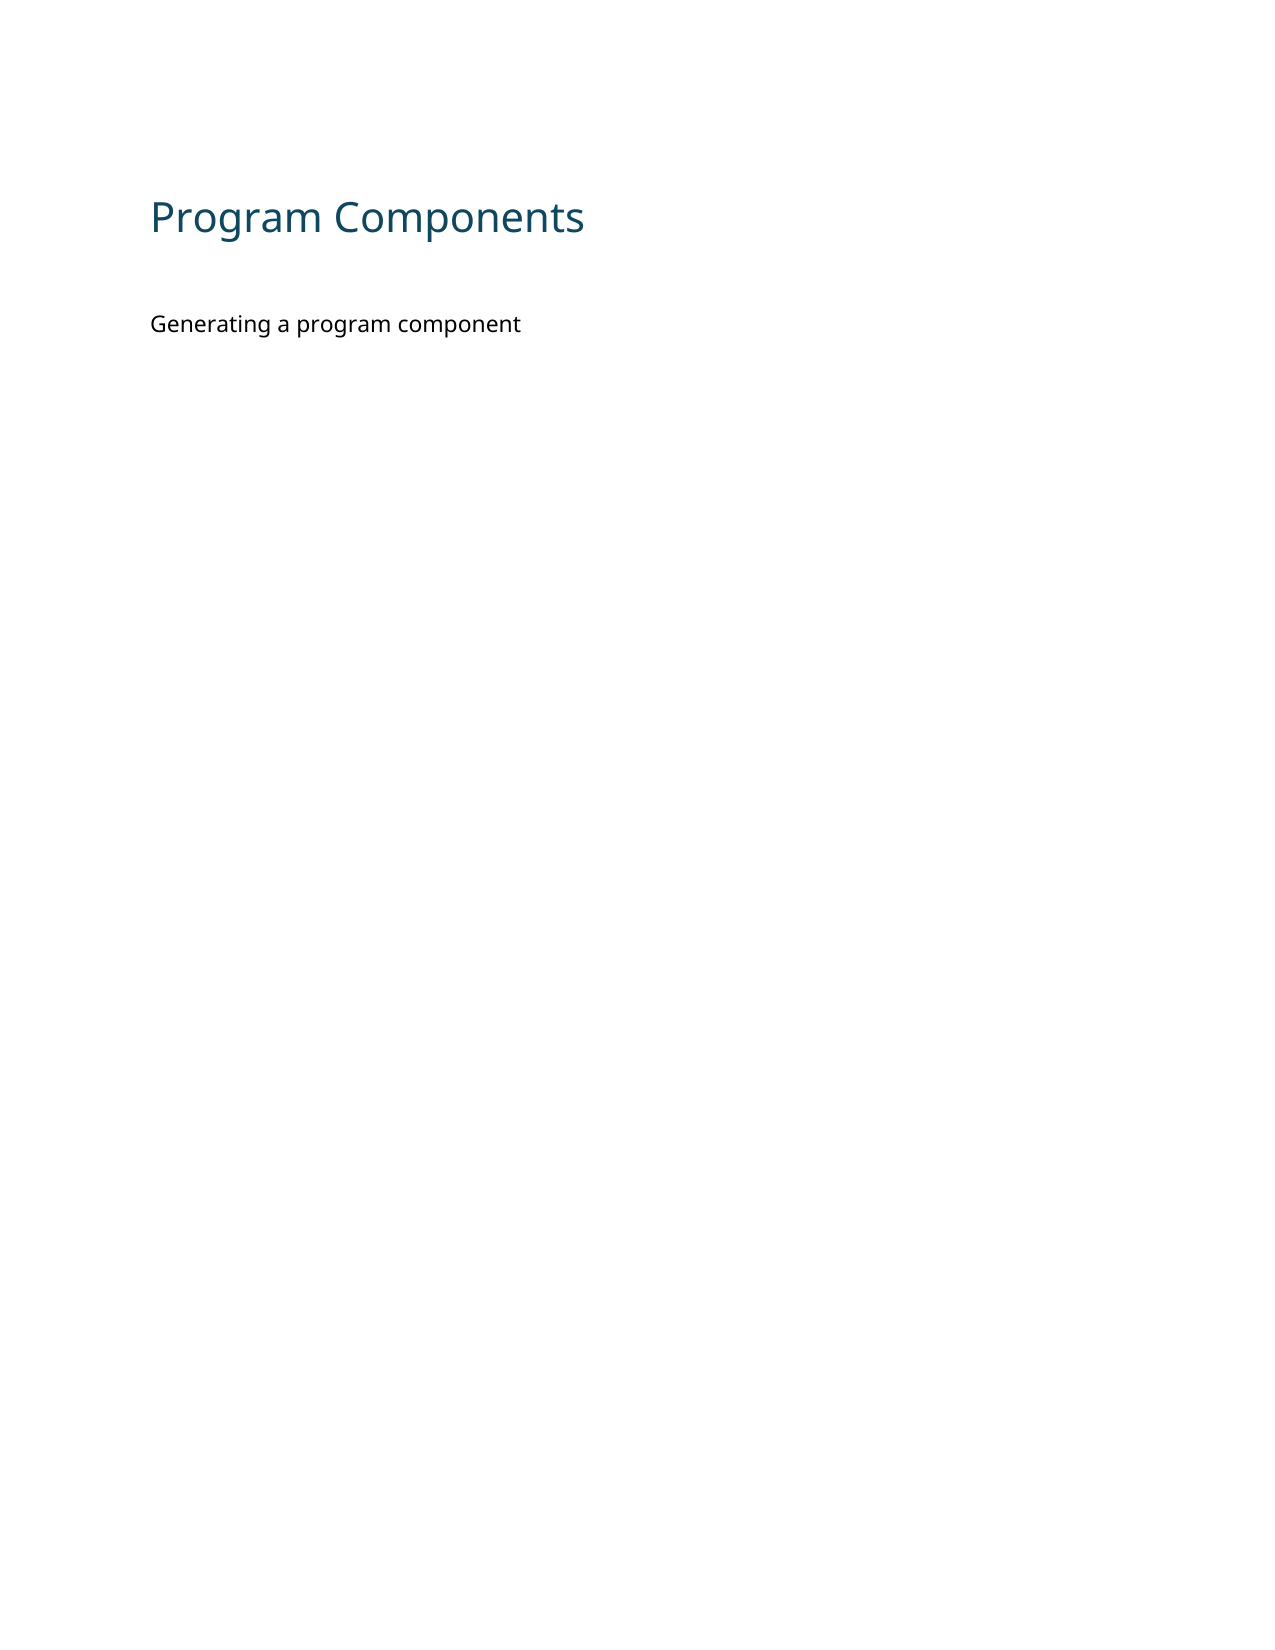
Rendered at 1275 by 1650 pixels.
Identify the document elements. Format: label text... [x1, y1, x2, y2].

text Generating a program component [150, 307, 1125, 339]
subtitle Program Components [150, 187, 1125, 244]
